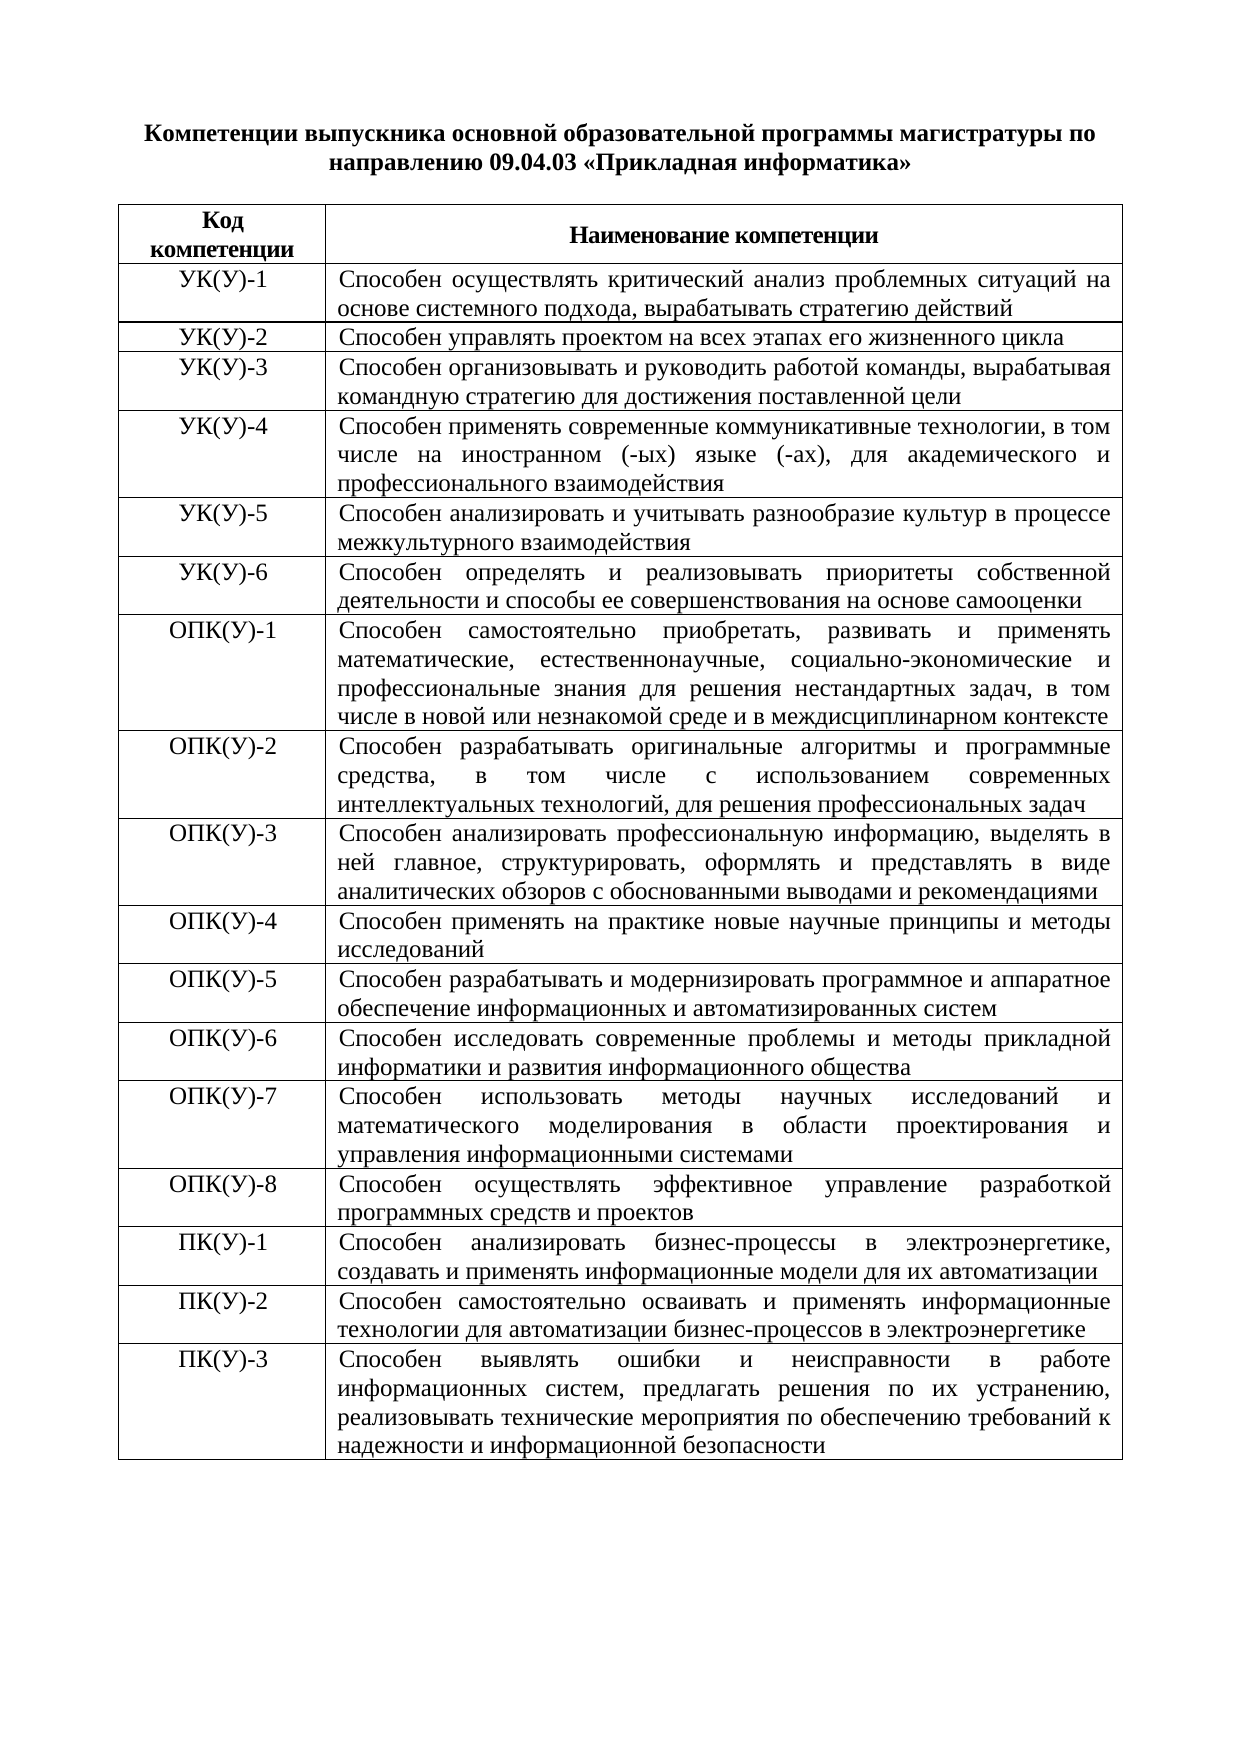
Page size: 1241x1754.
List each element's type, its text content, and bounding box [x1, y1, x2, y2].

table_cell ОПК(У)-7 [119, 1081, 325, 1168]
table_cell Способен применять на практике новые научные принципы и методы исследований [326, 906, 1122, 963]
table_header Код компетенции [119, 205, 325, 263]
table_cell Способен самостоятельно приобретать, развивать и применять математические, естественнонаучные, социально-экономические и профессиональные знания для решения нестандартных задач, в том числе в новой или незнакомой среде и в междисциплинарном контексте [326, 615, 1122, 730]
table_cell Способен самостоятельно осваивать и применять информационные технологии для автоматизации бизнес-процессов в электроэнергетике [326, 1286, 1122, 1343]
table_cell ОПК(У)-4 [119, 906, 325, 963]
table_cell Способен анализировать бизнес-процессы в электроэнергетике, создавать и применять информационные модели для их автоматизации [326, 1227, 1122, 1285]
table_cell ОПК(У)-6 [119, 1023, 325, 1080]
table_cell ОПК(У)-5 [119, 964, 325, 1022]
table_cell ОПК(У)-8 [119, 1169, 325, 1226]
table_cell Способен управлять проектом на всех этапах его жизненного цикла [326, 323, 1122, 351]
table_cell Способен разрабатывать оригинальные алгоритмы и программные средства, в том числе с использованием современных интеллектуальных технологий, для решения профессиональных задач [326, 731, 1122, 817]
table_cell ПК(У)-3 [119, 1344, 325, 1459]
table_cell Способен осуществлять критический анализ проблемных ситуаций на основе системного подхода, вырабатывать стратегию действий [326, 264, 1122, 321]
table_cell УК(У)-3 [119, 352, 325, 410]
table_cell УК(У)-5 [119, 498, 325, 556]
table_cell Способен определять и реализовывать приоритеты собственной деятельности и способы ее совершенствования на основе самооценки [326, 557, 1122, 614]
table_cell ПК(У)-2 [119, 1286, 325, 1343]
table_cell ОПК(У)-1 [119, 615, 325, 730]
table_cell Способен использовать методы научных исследований и математического моделирования в области проектирования и управления информационными системами [326, 1081, 1122, 1168]
table_header Наименование компетенции [326, 205, 1122, 263]
table_cell Способен исследовать современные проблемы и методы прикладной информатики и развития информационного общества [326, 1023, 1122, 1080]
table_cell Способен организовывать и руководить работой команды, вырабатывая командную стратегию для достижения поставленной цели [326, 352, 1122, 410]
table_cell Способен анализировать и учитывать разнообразие культур в процессе межкультурного взаимодействия [326, 498, 1122, 556]
table_cell УК(У)-1 [119, 264, 325, 321]
text Компетенции выпускника основной образовательной программы магистратуры по направлению 09.04.03 «Прикладная информатика» [118, 118, 1122, 176]
table_cell ОПК(У)-3 [119, 819, 325, 905]
table_cell ОПК(У)-2 [119, 731, 325, 817]
table_cell Способен разрабатывать и модернизировать программное и аппаратное обеспечение информационных и автоматизированных систем [326, 964, 1122, 1022]
table_cell УК(У)-2 [119, 323, 325, 351]
table_cell Способен применять современные коммуникативные технологии, в том числе на иностранном (-ых) языке (-ах), для академического и профессионального взаимодействия [326, 411, 1122, 497]
table_cell Способен осуществлять эффективное управление разработкой программных средств и проектов [326, 1169, 1122, 1226]
table_cell Способен анализировать профессиональную информацию, выделять в ней главное, структурировать, оформлять и представлять в виде аналитических обзоров с обоснованными выводами и рекомендациями [326, 819, 1122, 905]
table_cell УК(У)-4 [119, 411, 325, 497]
table_cell ПК(У)-1 [119, 1227, 325, 1285]
table_cell Способен выявлять ошибки и неисправности в работе информационных систем, предлагать решения по их устранению, реализовывать технические мероприятия по обеспечению требований к надежности и информационной безопасности [326, 1344, 1122, 1459]
table_cell УК(У)-6 [119, 557, 325, 614]
